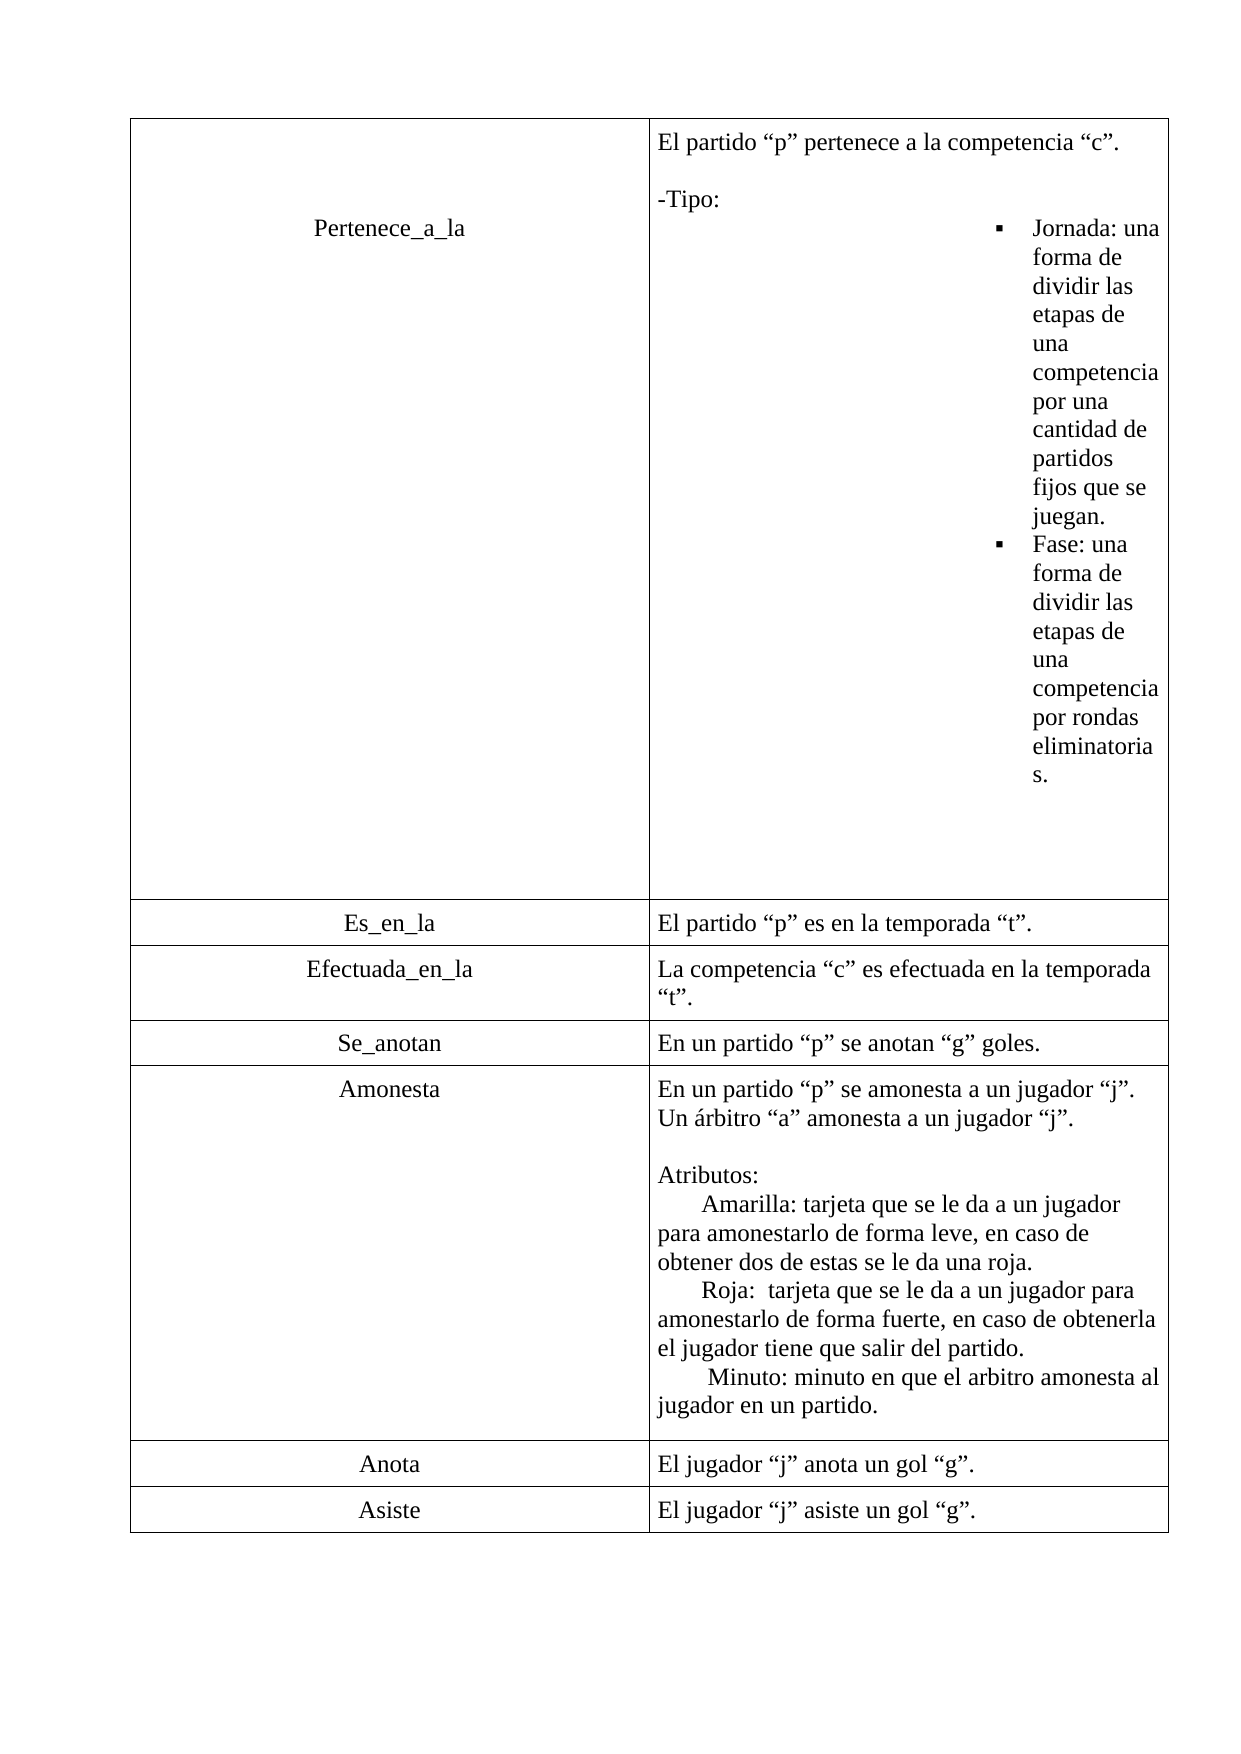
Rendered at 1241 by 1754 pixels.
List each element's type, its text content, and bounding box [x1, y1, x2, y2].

table_cell Se_anotan [131, 1021, 649, 1065]
table_cell Pertenece_a_la [131, 119, 649, 899]
table_cell Anota [131, 1441, 649, 1486]
table_cell Amonesta [131, 1066, 649, 1440]
table_cell El jugador “j” anota un gol “g”. [650, 1441, 1168, 1486]
table_cell La competencia “c” es efectuada en la temporada “t”. [650, 946, 1168, 1019]
table_cell El jugador “j” asiste un gol “g”. [650, 1487, 1168, 1532]
table_cell El partido “p” es en la temporada “t”. [650, 900, 1168, 945]
table_cell El partido “p” pertenece a la competencia “c”. -Tipo: Jornada: una forma de dividir las etapas de una competencia por una cantidad de partidos fijos que se juegan. Fase: una forma de dividir las etapas de una competencia por rondas eliminatorias. [650, 119, 1168, 899]
table_cell Asiste [131, 1487, 649, 1532]
table_cell Es_en_la [131, 900, 649, 945]
table_cell En un partido “p” se amonesta a un jugador “j”. Un árbitro “a” amonesta a un jugador “j”. Atributos: Amarilla: tarjeta que se le da a un jugador para amonestarlo de forma leve, en caso de obtener dos de estas se le da una roja. Roja: tarjeta que se le da a un jugador para amonestarlo de forma fuerte, en caso de obtenerla el jugador tiene que salir del partido. Minuto: minuto en que el arbitro amonesta al jugador en un partido. [650, 1066, 1168, 1440]
table_cell En un partido “p” se anotan “g” goles. [650, 1021, 1168, 1065]
table_cell Efectuada_en_la [131, 946, 649, 1019]
